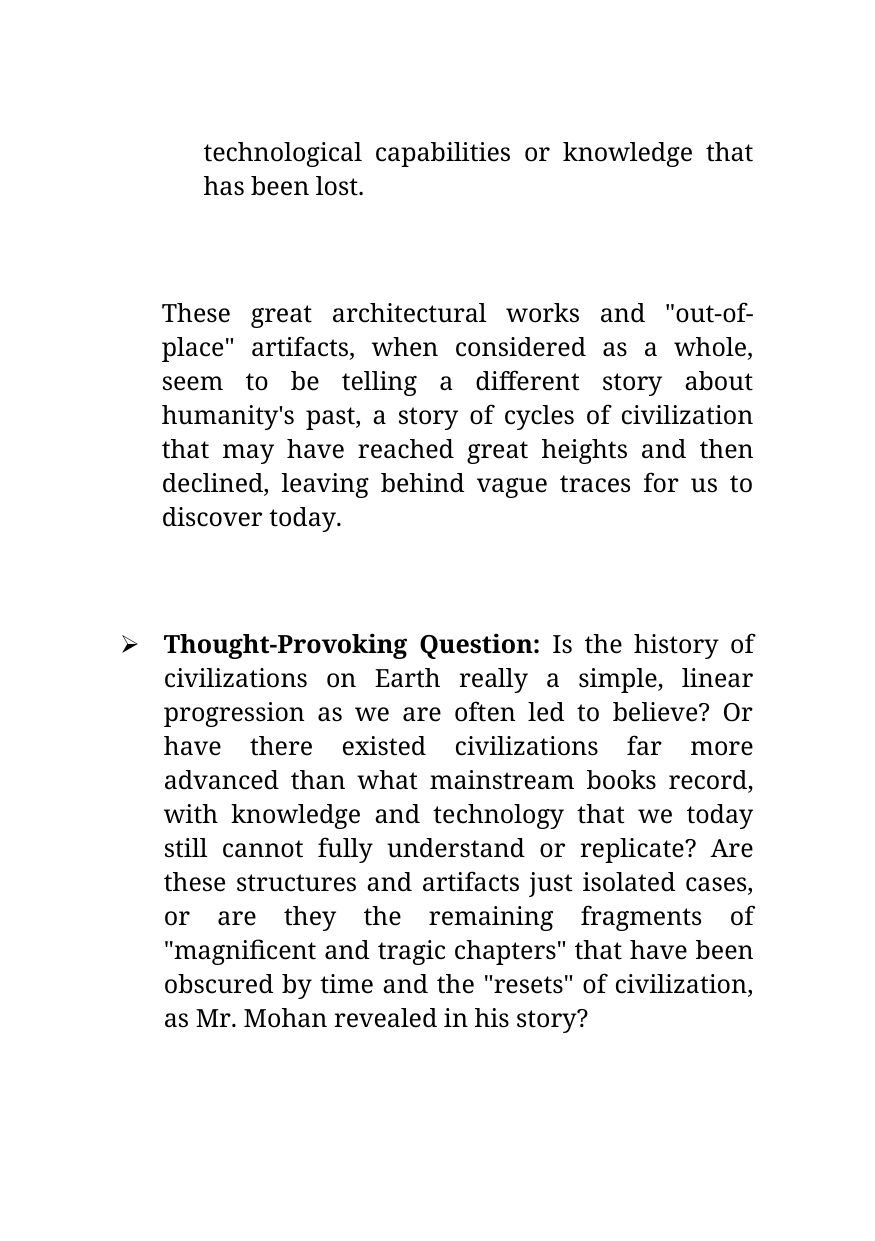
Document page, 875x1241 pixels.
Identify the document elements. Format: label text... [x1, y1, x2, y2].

text These great architectural works and "out-of-place" artifacts, when considered as a whole, seem to be telling a different story about humanity's past, a story of cycles of civilization that may have reached great heights and then declined, leaving behind vague traces for us to discover today. [162, 296, 754, 534]
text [203, 135, 754, 203]
list Thought-Provoking Question: Is the history of civilizations on Earth really a simple, linear progression as we are often led to believe? Or have there existed civilizations far more advanced than what mainstream books record, with knowledge and technology that we today still cannot fully understand or replicate? Are these structures and artifacts just isolated cases, or are they the remaining fragments of "magnificent and tragic chapters" that have been obscured by time and the "resets" of civilization, as Mr. Mohan revealed in his story? [120, 626, 754, 1035]
